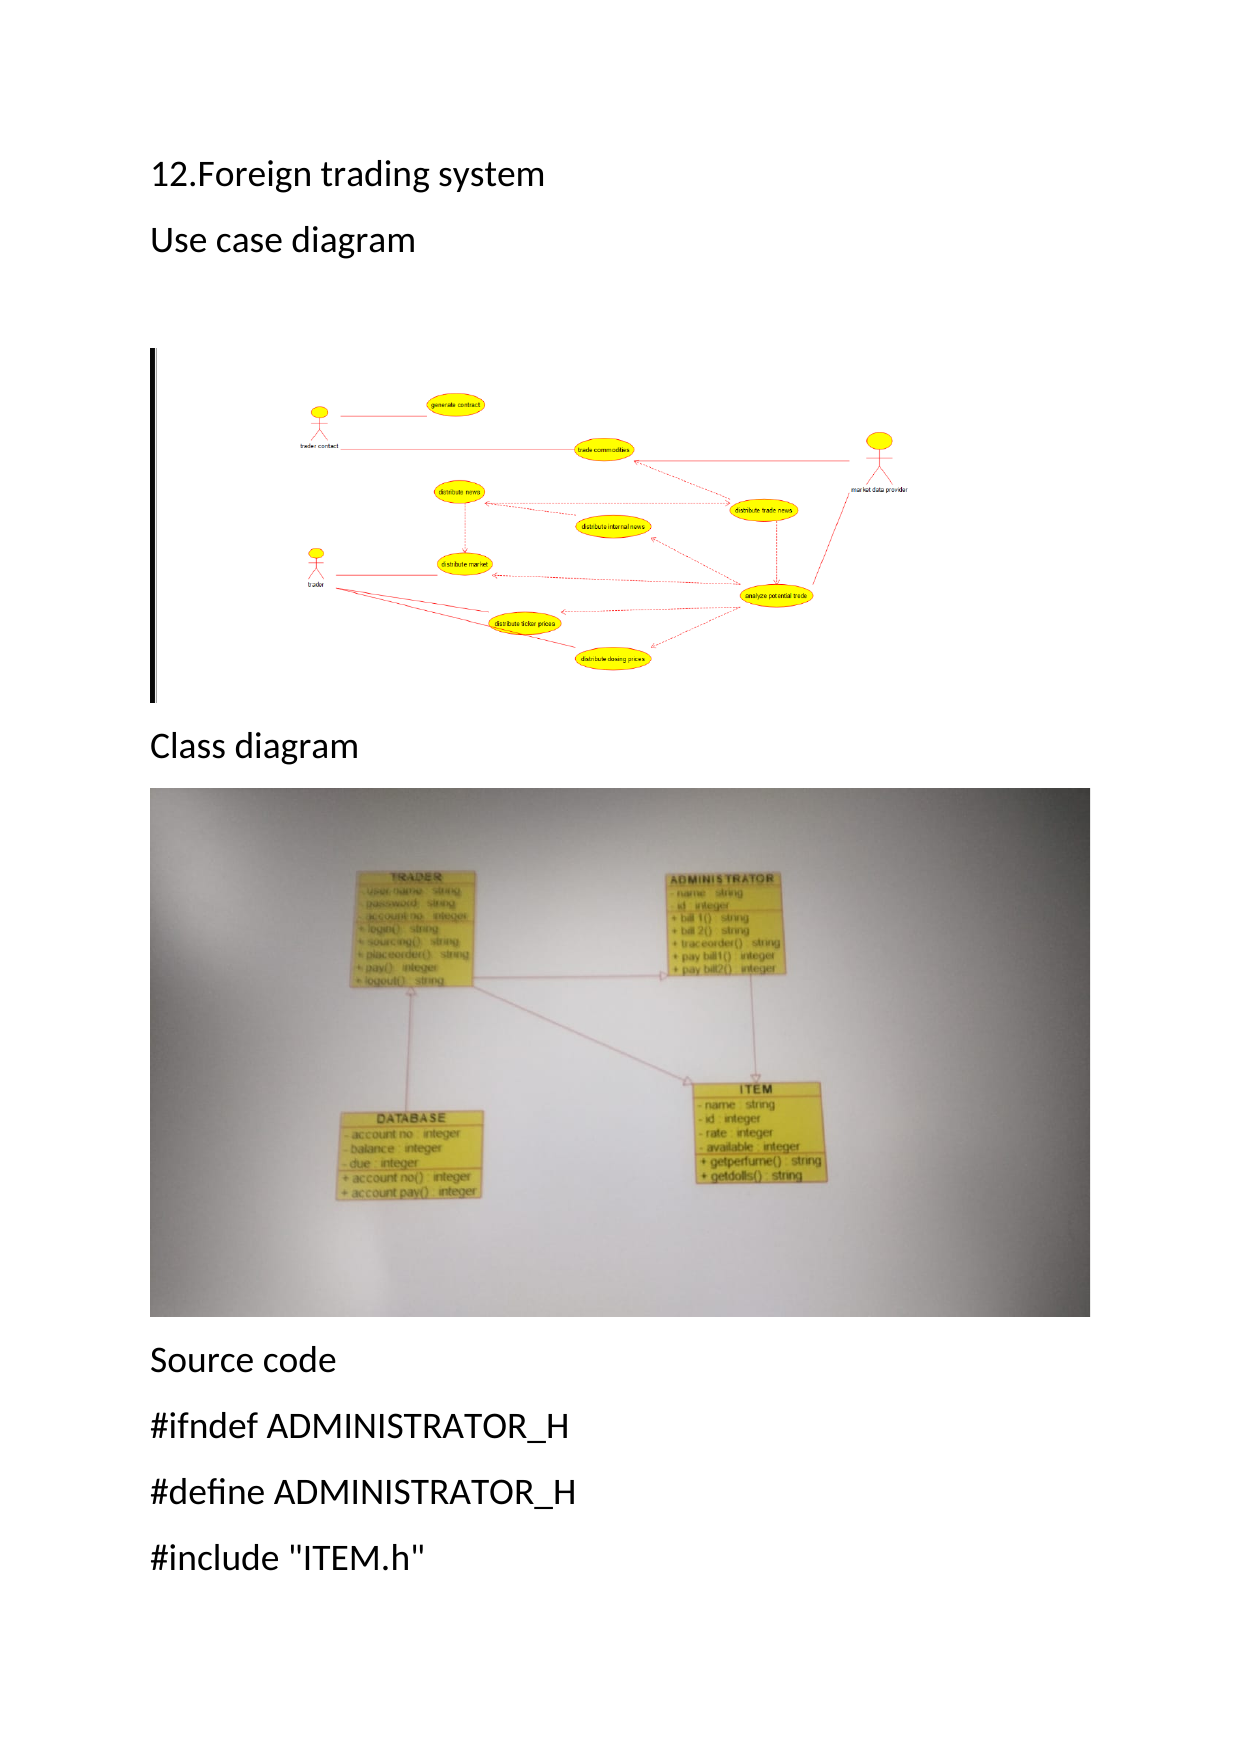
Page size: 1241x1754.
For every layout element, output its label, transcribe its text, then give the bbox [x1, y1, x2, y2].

text #define ADMINISTRATOR_H [150, 1468, 1090, 1514]
text 12.Foreign trading system [150, 150, 1090, 196]
text Use case diagram [150, 216, 1090, 262]
text Class diagram [150, 722, 1090, 768]
text #ifndef ADMINISTRATOR_H [150, 1402, 1090, 1448]
text Source code [150, 1336, 1090, 1382]
text #include "ITEM.h" [150, 1534, 1090, 1580]
picture [150, 348, 988, 703]
